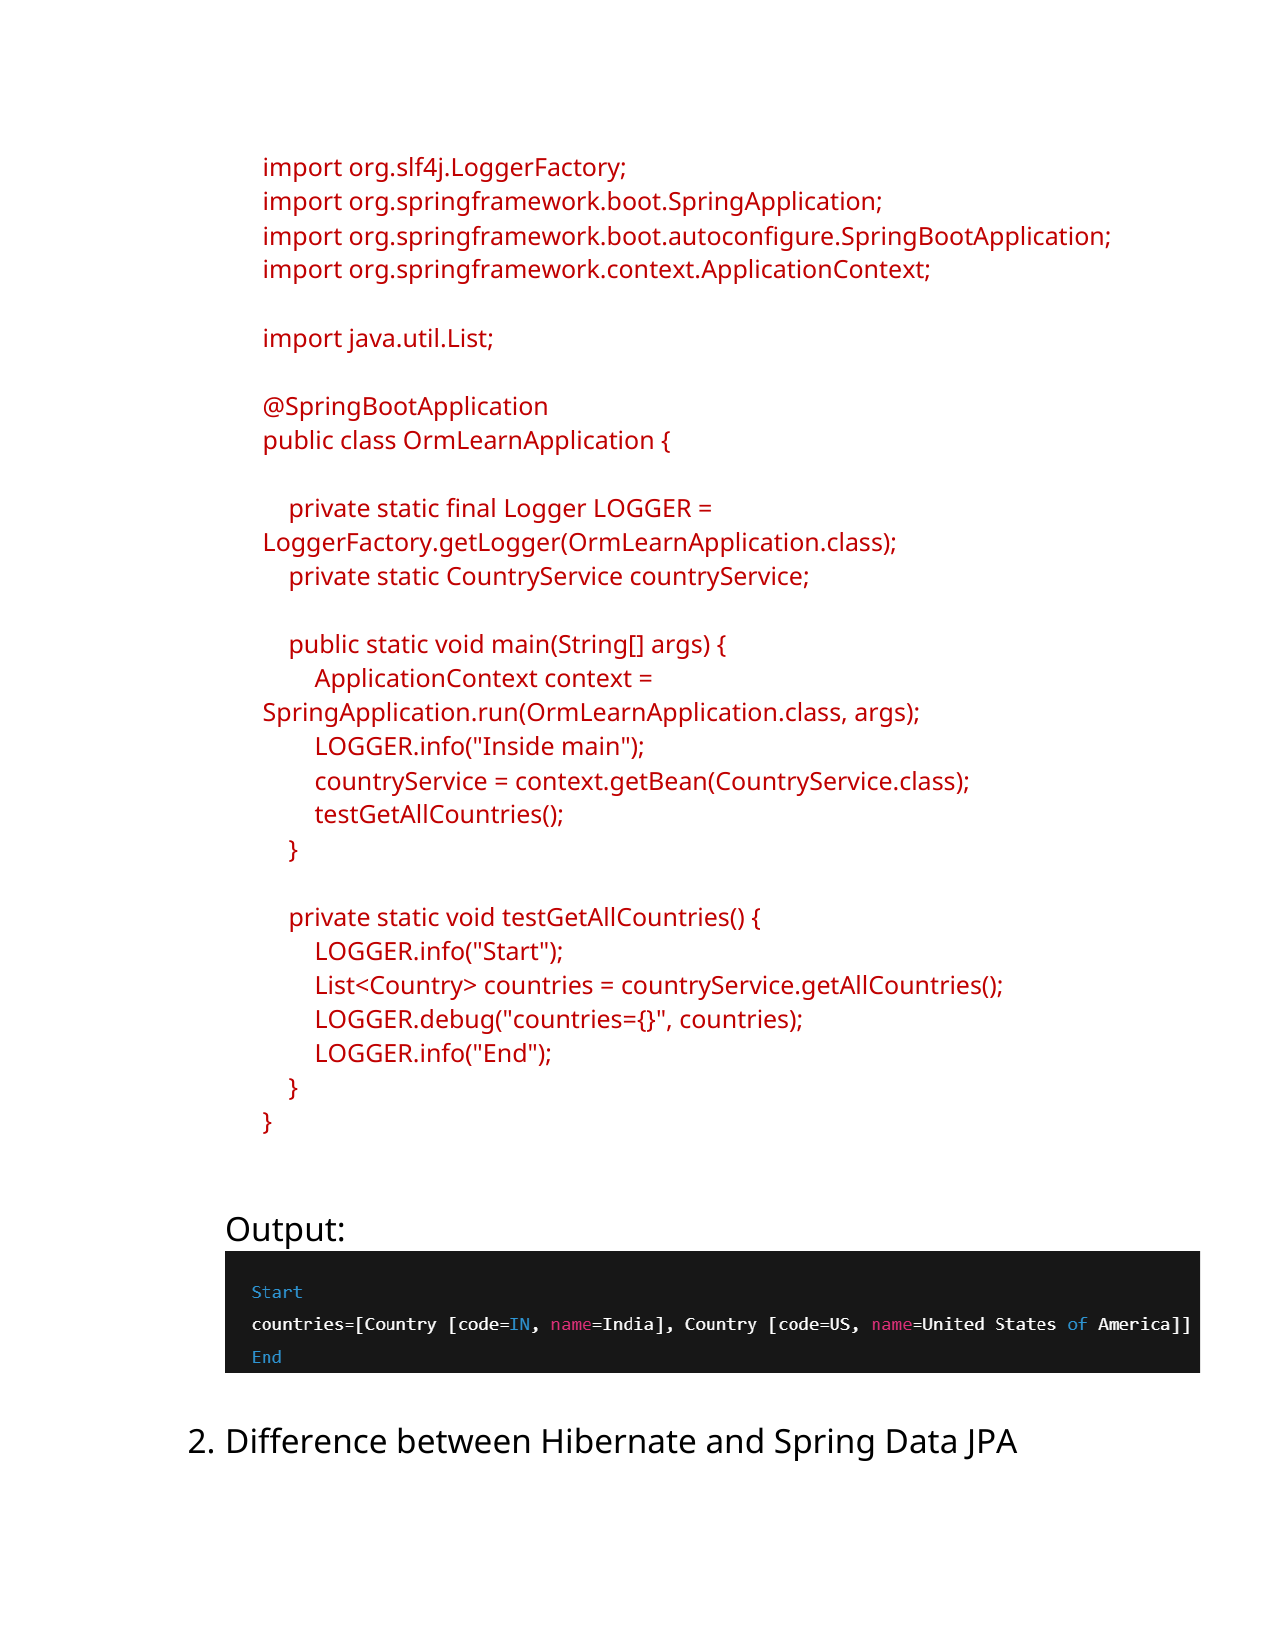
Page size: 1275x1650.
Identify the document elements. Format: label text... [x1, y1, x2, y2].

picture [225, 1251, 1200, 1373]
list import java.util.List; [262, 320, 1125, 354]
list import org.springframework.boot.autoconfigure.SpringBootApplication; [262, 218, 1125, 252]
list countryService = context.getBean(CountryService.class); [262, 763, 1125, 797]
list public class OrmLearnApplication { [262, 422, 1125, 457]
list } [262, 1070, 1125, 1104]
list Output: [225, 1206, 1125, 1251]
list testGetAllCountries(); [262, 797, 1125, 831]
list LOGGER.info("Start"); [262, 933, 1125, 967]
list List<Country> countries = countryService.getAllCountries(); [262, 967, 1125, 1002]
list public static void main(String[] args) { [262, 627, 1125, 661]
list Difference between Hibernate and Spring Data JPA [187, 1418, 1125, 1463]
list } [262, 1104, 1125, 1138]
list import org.springframework.context.ApplicationContext; [262, 252, 1125, 286]
list private static final Logger LOGGER = LoggerFactory.getLogger(OrmLearnApplication.class); [262, 491, 1125, 559]
list @SpringBootApplication [262, 388, 1125, 422]
list import org.springframework.boot.SpringApplication; [262, 184, 1125, 218]
list ApplicationContext context = SpringApplication.run(OrmLearnApplication.class, args); [262, 661, 1125, 729]
list import org.slf4j.LoggerFactory; [262, 150, 1125, 184]
list } [262, 831, 1125, 865]
list LOGGER.info("Inside main"); [262, 729, 1125, 763]
list LOGGER.debug("countries={}", countries); [262, 1002, 1125, 1036]
list private static CountryService countryService; [262, 559, 1125, 593]
list LOGGER.info("End"); [262, 1036, 1125, 1070]
list private static void testGetAllCountries() { [262, 899, 1125, 933]
